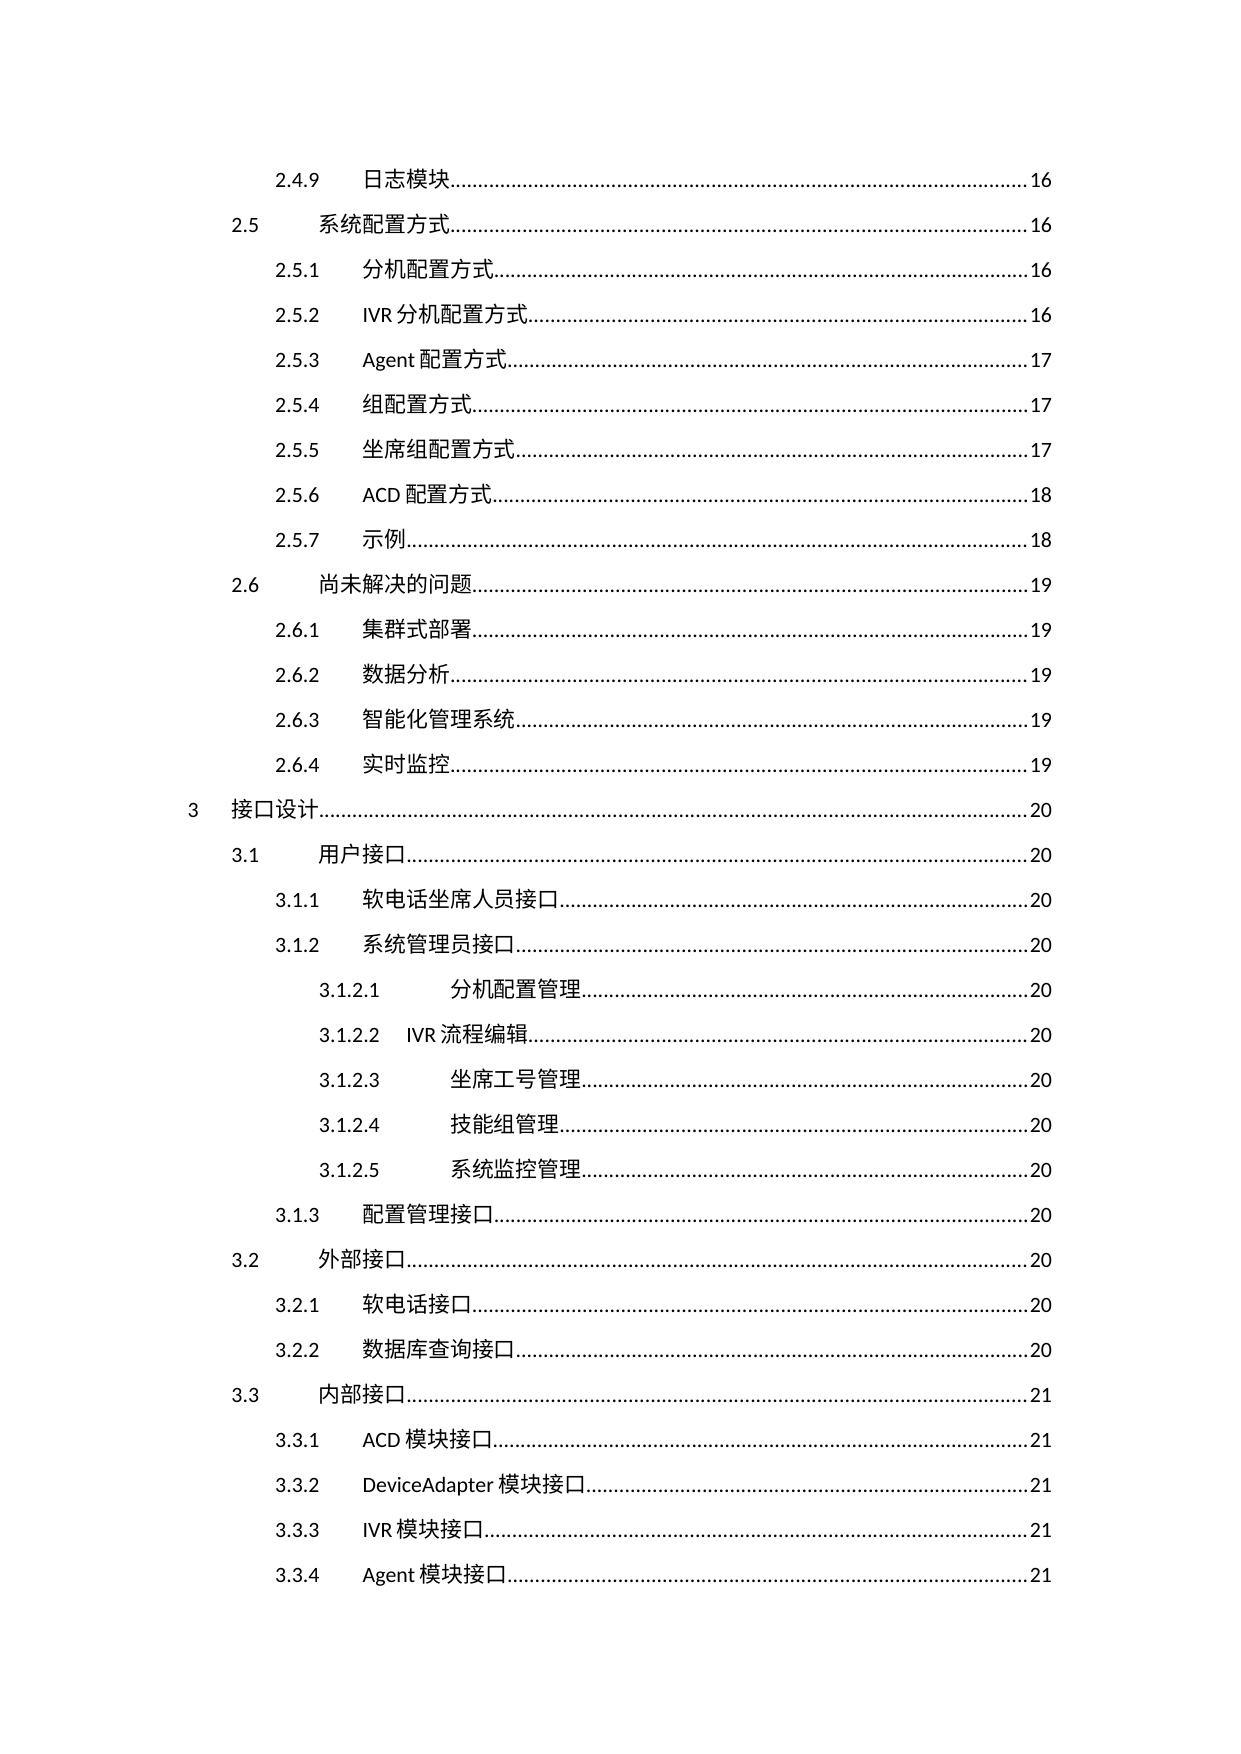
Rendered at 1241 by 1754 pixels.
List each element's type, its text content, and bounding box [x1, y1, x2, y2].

text 3.2.1 软电话接口 20 [275, 1287, 1053, 1319]
text 3.3.3 IVR模块接口 21 [275, 1512, 1053, 1544]
text 2.5.5 坐席组配置方式 17 [275, 432, 1053, 464]
text 3.3.1 ACD 模块接口 21 [275, 1422, 1053, 1454]
text 2.5.4 组配置方式 17 [275, 387, 1053, 419]
text 3.3.2 DeviceAdapter模块接口 21 [275, 1467, 1053, 1499]
text 3.1.2.3 坐席工号管理 20 [319, 1062, 1053, 1094]
text 3.1.2.2 IVR流程编辑 20 [319, 1017, 1053, 1049]
text 2.6 尚未解决的问题 19 [231, 567, 1053, 599]
text 2.5.6 ACD配置方式 18 [275, 477, 1053, 509]
text 3.1.2.1 分机配置管理 20 [319, 972, 1053, 1004]
text 3.1.2.5 系统监控管理 20 [319, 1152, 1053, 1184]
text 2.5.7 示例 18 [275, 522, 1053, 554]
text 3.3.4 Agent模块接口 21 [275, 1557, 1053, 1589]
text 2.5 系统配置方式 16 [231, 207, 1053, 239]
text 3.1.3 配置管理接口 20 [275, 1197, 1053, 1229]
text 3 接口设计 20 [187, 792, 1053, 824]
text 2.4.9 日志模块 16 [275, 162, 1053, 194]
text 2.6.2 数据分析 19 [275, 657, 1053, 689]
text 3.1 用户接口 20 [231, 837, 1053, 869]
text 2.5.2 IVR分机配置方式 16 [275, 297, 1053, 329]
text 2.6.1 集群式部署 19 [275, 612, 1053, 644]
text 3.1.1 软电话坐席人员接口 20 [275, 882, 1053, 914]
text 2.5.1 分机配置方式 16 [275, 252, 1053, 284]
text 2.6.4 实时监控 19 [275, 747, 1053, 779]
text 3.2.2 数据库查询接口 20 [275, 1332, 1053, 1364]
text 3.3 内部接口 21 [231, 1377, 1053, 1409]
text 3.1.2.4 技能组管理 20 [319, 1107, 1053, 1139]
text 2.5.3 Agent配置方式 17 [275, 342, 1053, 374]
text 3.2 外部接口 20 [231, 1242, 1053, 1274]
text 3.1.2 系统管理员接口 20 [275, 927, 1053, 959]
text 2.6.3 智能化管理系统 19 [275, 702, 1053, 734]
